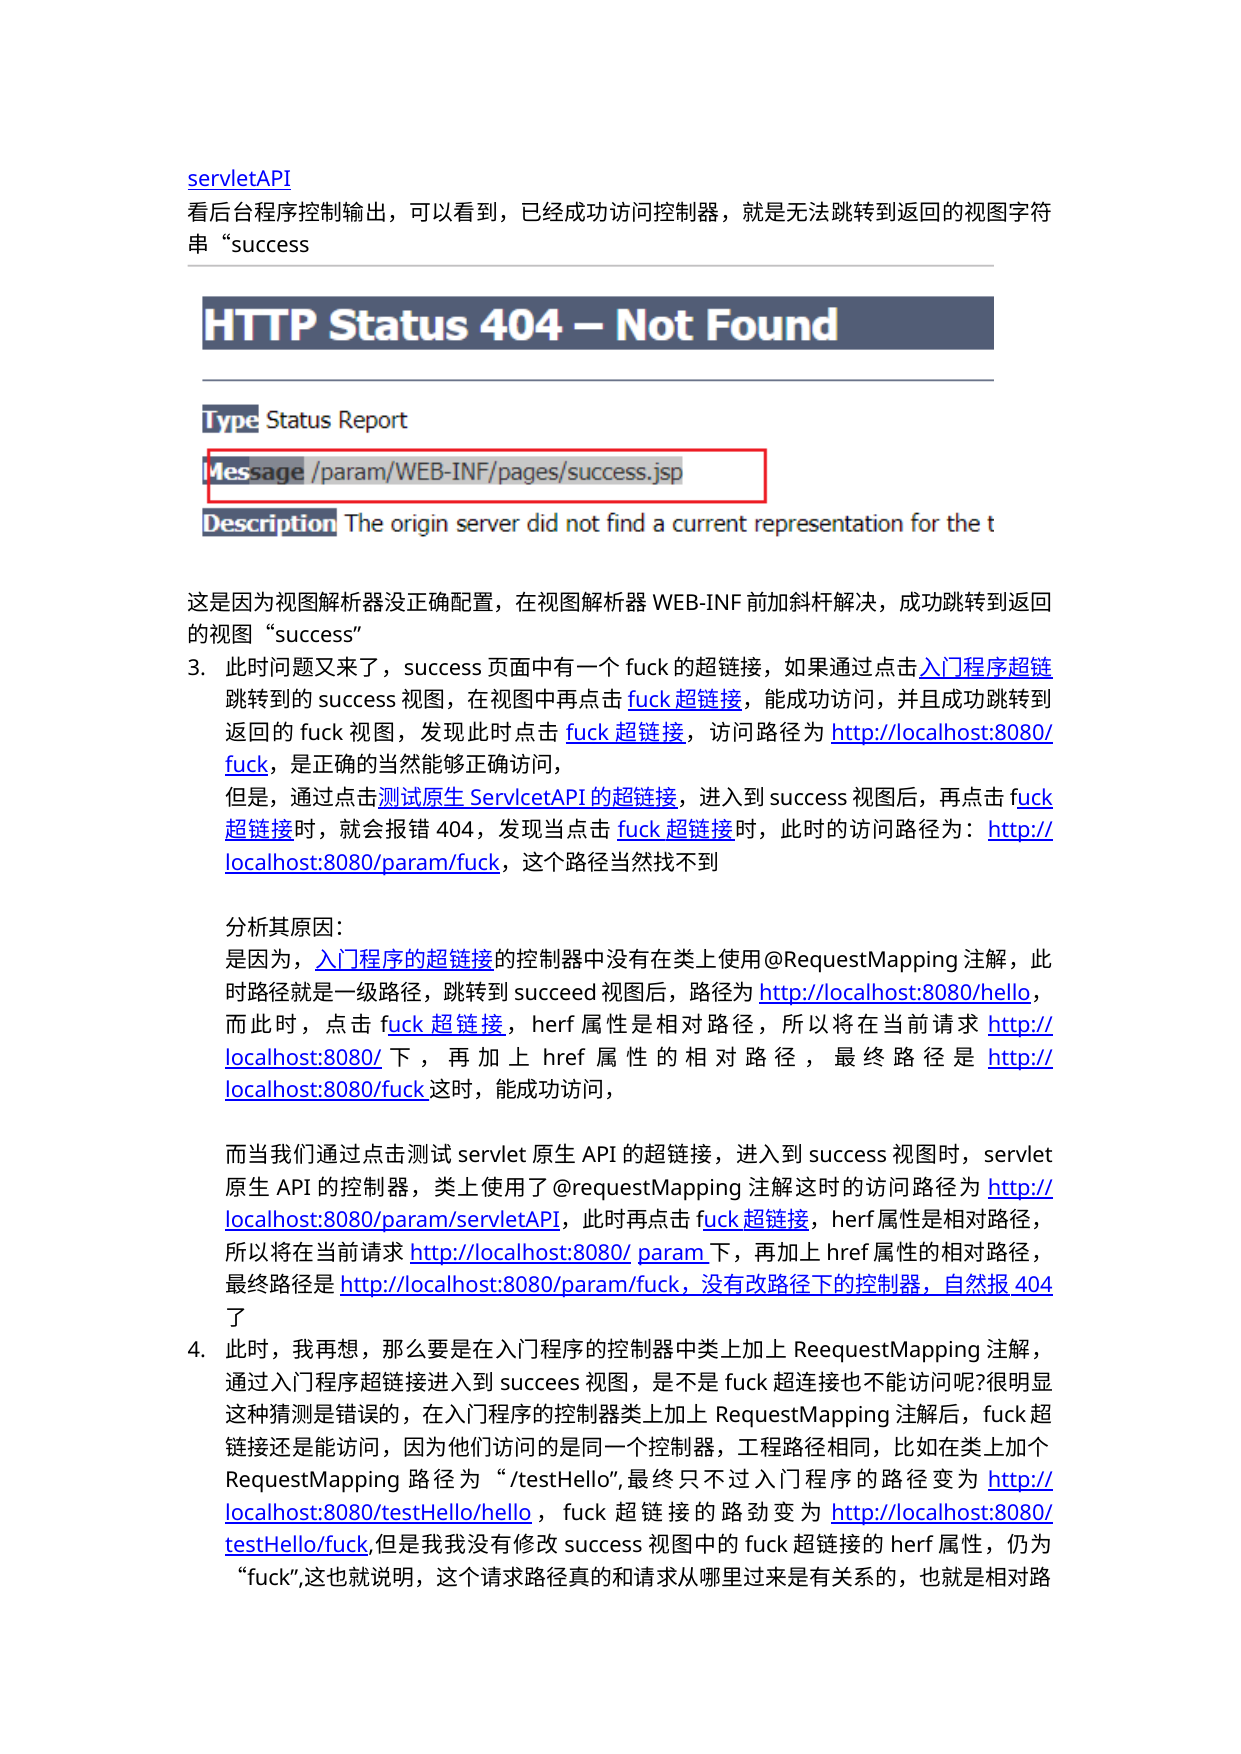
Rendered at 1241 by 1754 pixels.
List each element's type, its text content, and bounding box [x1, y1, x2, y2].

text 看后台程序控制输出，可以看到，已经成功访问控制器，就是无法跳转到返回的视图字符串“success [187, 194, 1053, 259]
text 而当我们通过点击测试servlet原生API的超链接，进入到success视图时，servlet原生API的控制器，类上使用了@requestMapping注解这时的访问路径为http://localhost:8080/param/servletAPI，此时再点击fuck超链接，herf属性是相对路径，所以将在当前请求http://localhost:8080/ param下，再加上href属性的相对路径，最终路径是http://localhost:8080/param/fuck，没有改路径下的控制器，自然报404了 [225, 1137, 1053, 1332]
text 分析其原因： [225, 909, 1053, 942]
picture [187, 259, 994, 557]
text 是因为，入门程序的超链接的控制器中没有在类上使用@RequestMapping注解，此时路径就是一级路径，跳转到succeed视图后，路径为http://localhost:8080/hello，而此时，点击fuck超链接，herf属性是相对路径，所以将在当前请求http://localhost:8080/下，再加上href属性的相对路径，最终路径是http://localhost:8080/fuck这时，能成功访问， [225, 942, 1053, 1104]
list 此时问题又来了，success页面中有一个fuck的超链接，如果通过点击入门程序超链跳转到的success视图，在视图中再点击fuck超链接，能成功访问，并且成功跳转到返回的fuck视图，发现此时点击fuck超链接，访问路径为http://localhost:8080/fuck，是正确的当然能够正确访问， [187, 649, 1053, 779]
text 但是，通过点击测试原生ServlcetAPI的超链接，进入到success视图后，再点击fuck超链接时，就会报错404，发现当点击fuck超链接时，此时的访问路径为：http://localhost:8080/param/fuck，这个路径当然找不到 [225, 779, 1053, 877]
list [187, 1332, 1053, 1592]
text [187, 162, 1053, 194]
text 这是因为视图解析器没正确配置，在视图解析器WEB-INF前加斜杆解决，成功跳转到返回的视图“success” [187, 584, 1053, 649]
